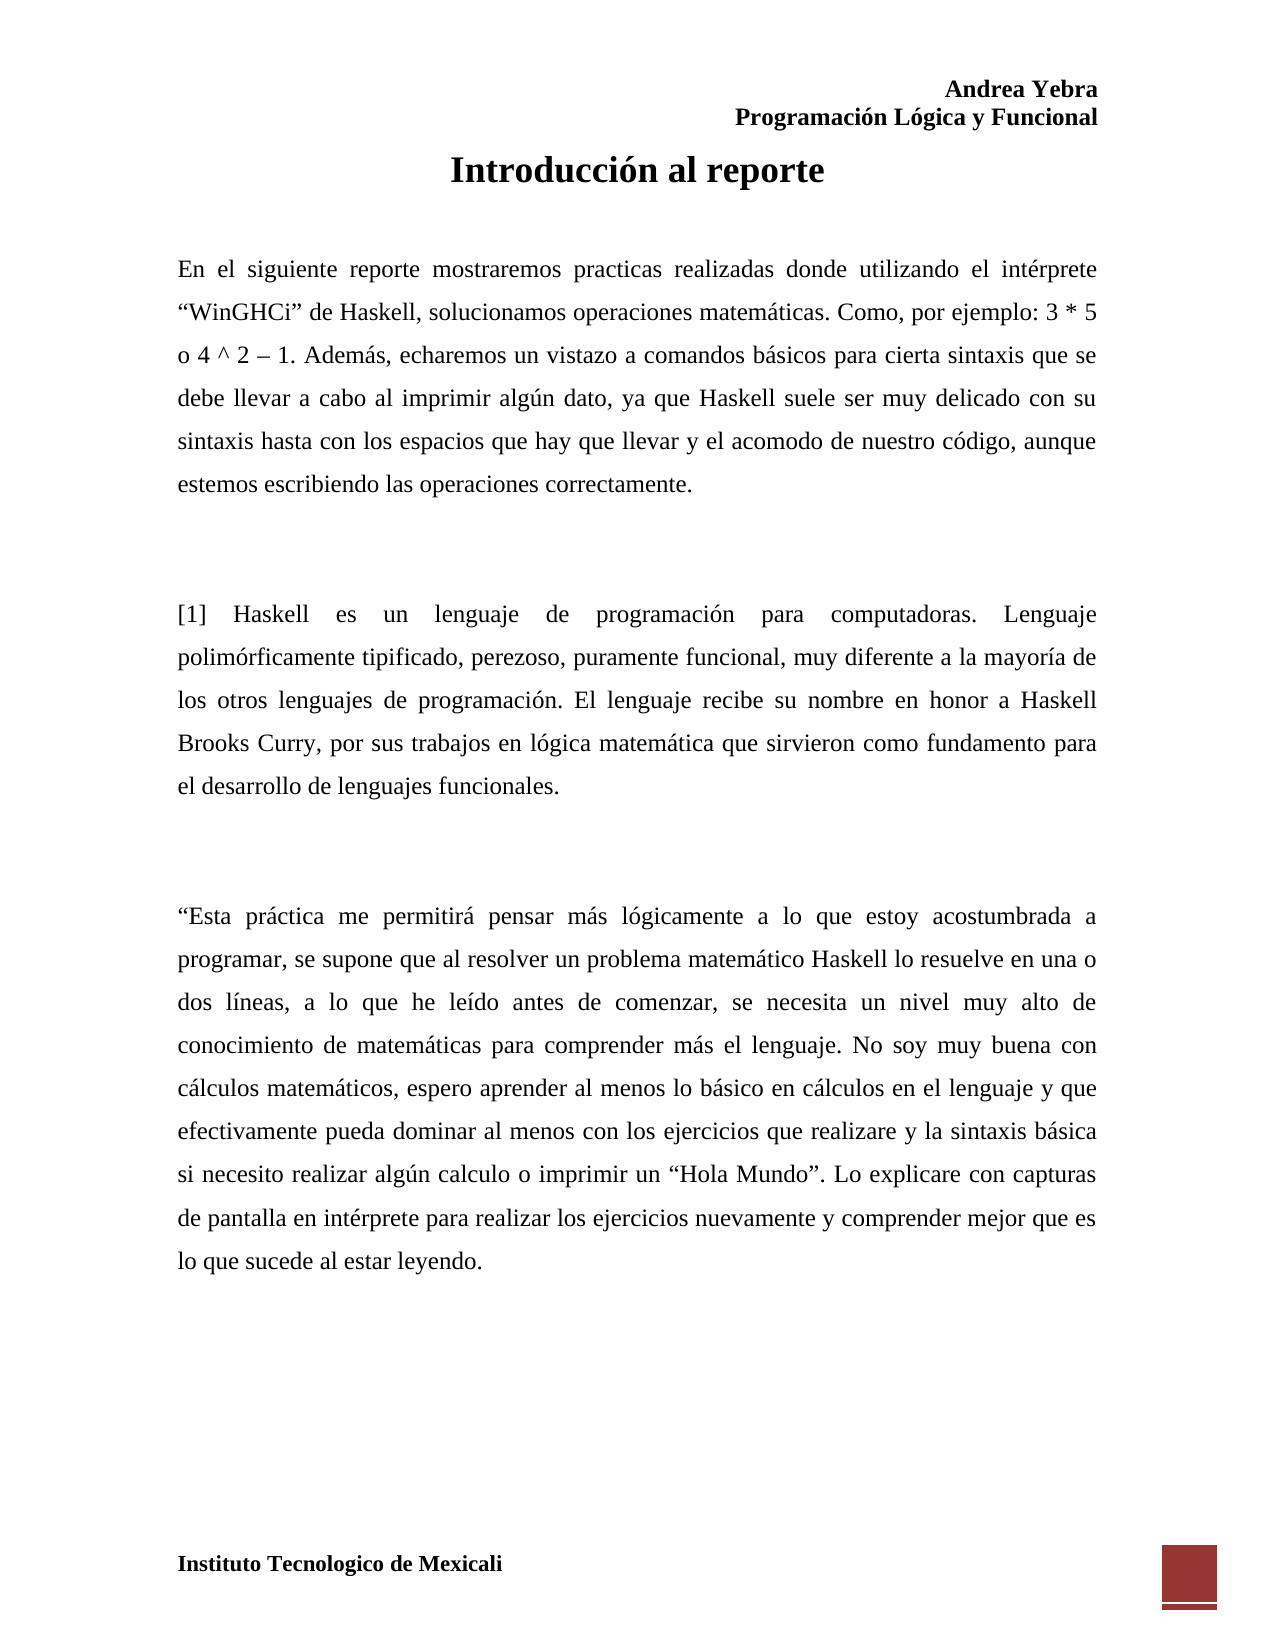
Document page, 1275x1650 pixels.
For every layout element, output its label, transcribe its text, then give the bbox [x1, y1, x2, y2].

text En el siguiente reporte mostraremos practicas realizadas donde utilizando el intérprete “WinGHCi” de Haskell, solucionamos operaciones matemáticas. Como, por ejemplo: 3 * 5 o 4 ^ 2 – 1. Además, echaremos un vistazo a comandos básicos para cierta sintaxis que se debe llevar a cabo al imprimir algún dato, ya que Haskell suele ser muy delicado con su sintaxis hasta con los espacios que hay que llevar y el acomodo de nuestro código, aunque estemos escribiendo las operaciones correctamente. [177, 254, 1098, 498]
text “Esta práctica me permitirá pensar más lógicamente a lo que estoy acostumbrada a programar, se supone que al resolver un problema matemático Haskell lo resuelve en una o dos líneas, a lo que he leído antes de comenzar, se necesita un nivel muy alto de conocimiento de matemáticas para comprender más el lenguaje. No soy muy buena con cálculos matemáticos, espero aprender al menos lo básico en cálculos en el lenguaje y que efectivamente pueda dominar al menos con los ejercicios que realizare y la sintaxis básica si necesito realizar algún calculo o imprimir un “Hola Mundo”. Lo explicare con capturas de pantalla en intérprete para realizar los ejercicios nuevamente y comprender mejor que es lo que sucede al estar leyendo. [177, 901, 1098, 1274]
text [1] Haskell es un lenguaje de programación para computadoras. Lenguaje polimórficamente tipificado, perezoso, puramente funcional, muy diferente a la mayoría de los otros lenguajes de programación. El lenguaje recibe su nombre en honor a Haskell Brooks Curry, por sus trabajos en lógica matemática que sirvieron como fundamento para el desarrollo de lenguajes funcionales. [177, 599, 1098, 800]
text Introducción al reporte [177, 148, 1098, 191]
